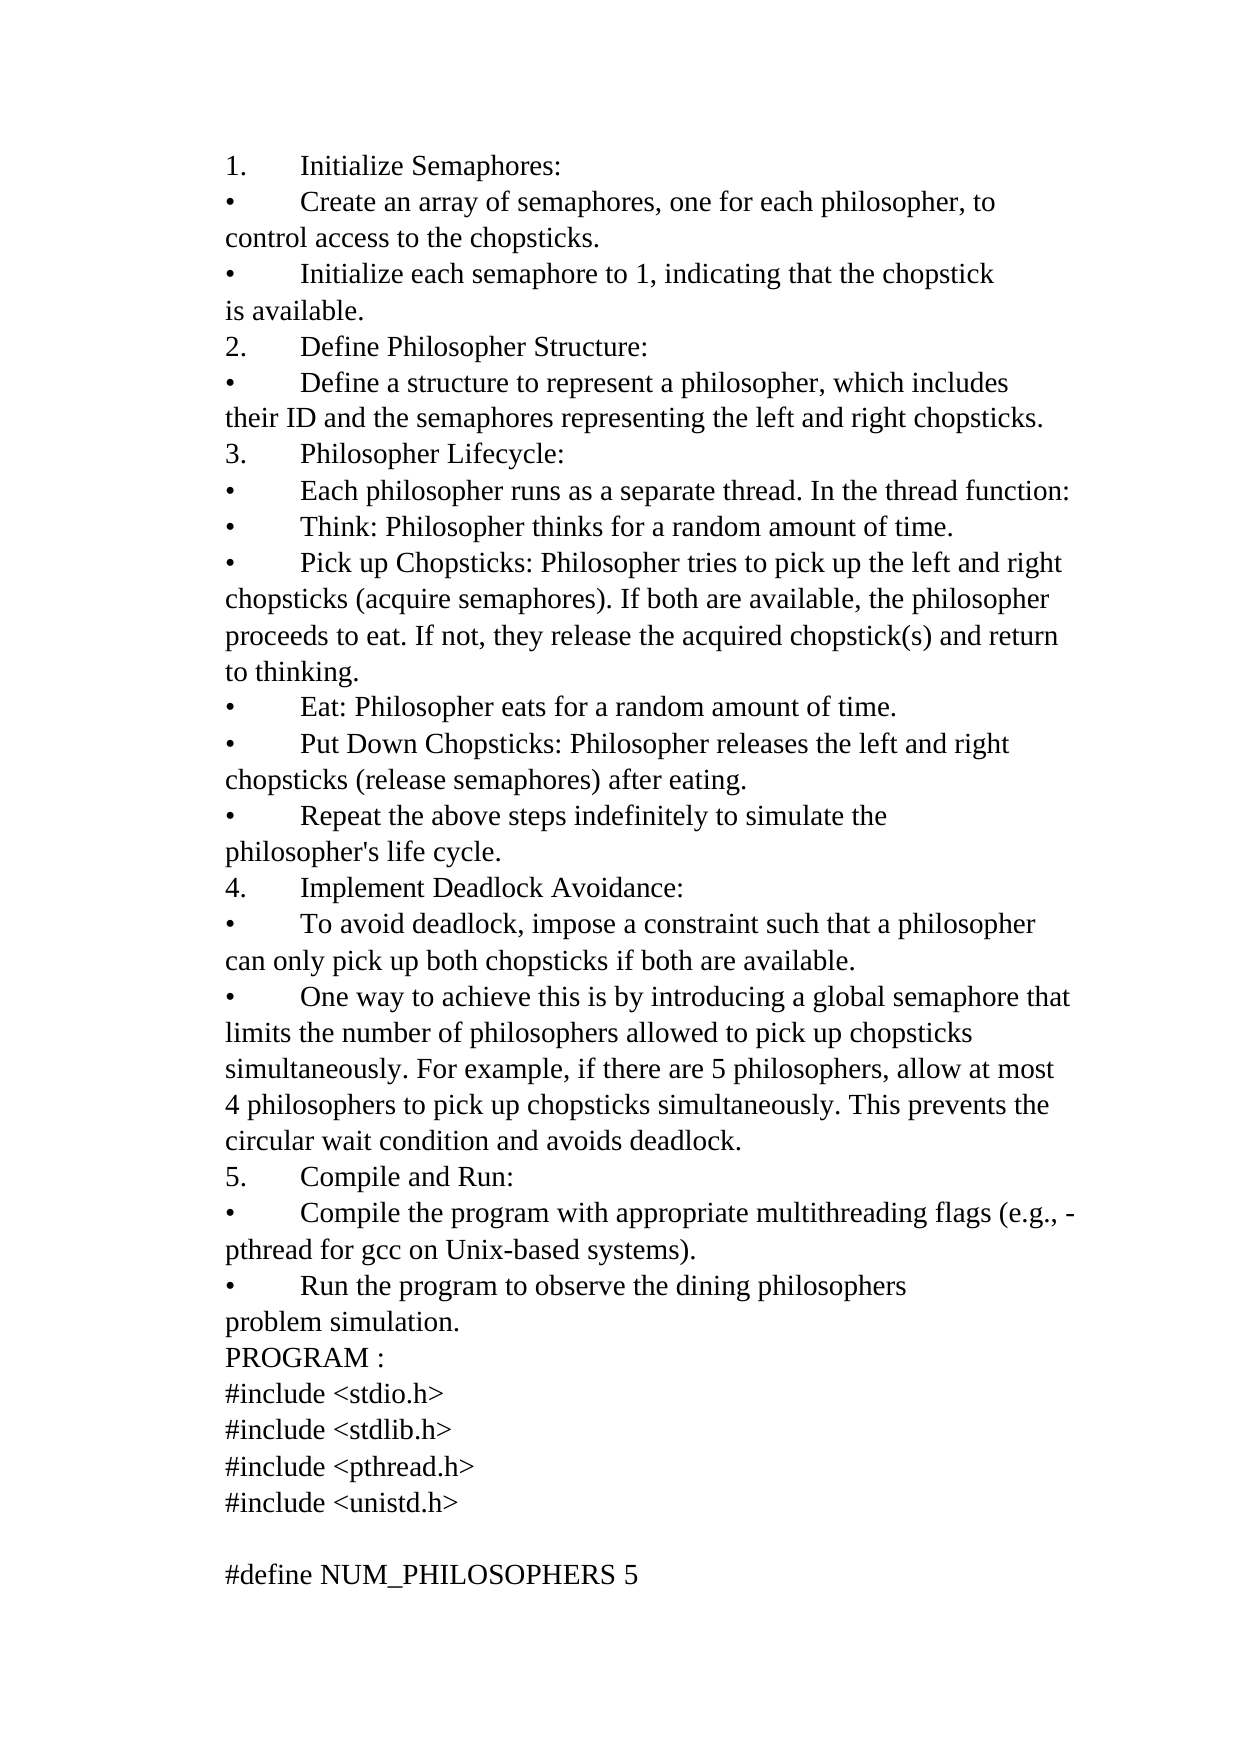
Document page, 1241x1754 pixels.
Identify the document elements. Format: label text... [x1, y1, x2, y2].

list Put Down Chopsticks: Philosopher releases the left and right chopsticks (release semaphores) after eating. [225, 726, 1010, 796]
list Compile and Run: [225, 1160, 1176, 1193]
list Repeat the above steps indefinitely to simulate the philosopher's life cycle. [225, 798, 1049, 868]
list Philosopher Lifecycle: [225, 437, 1176, 470]
list Initialize each semaphore to 1, indicating that the chopstick is available. [225, 257, 1021, 326]
subtitle PROGRAM : [225, 1340, 1176, 1374]
list Eat: Philosopher eats for a random amount of time. [225, 690, 1176, 723]
text #include <stdio.h> #include <stdlib.h> #include <pthread.h> #include <unistd.h> [225, 1376, 477, 1518]
list Define a structure to represent a philosopher, which includes their ID and the semaphores representing the left and right chopsticks. [225, 365, 1068, 434]
list To avoid deadlock, impose a constraint such that a philosopher can only pick up both chopsticks if both are available. [225, 907, 1082, 976]
list Each philosopher runs as a separate thread. In the thread function: [225, 473, 1176, 506]
list Create an array of semaphores, one for each philosopher, to control access to the chopsticks. [225, 184, 1084, 254]
list Think: Philosopher thinks for a random amount of time. [225, 509, 1176, 543]
list Define Philosopher Structure: [225, 329, 1176, 362]
list Implement Deadlock Avoidance: [225, 871, 1176, 904]
list Initialize Semaphores: [225, 148, 1176, 182]
list One way to achieve this is by introducing a global semaphore that limits the number of philosophers allowed to pick up chopsticks simultaneously. For example, if there are 5 philosophers, allow at most 4 philosophers to pick up chopsticks simultaneously. This prevents the circular wait condition and avoids deadlock. [225, 979, 1074, 1157]
text #define NUM_PHILOSOPHERS 5 [225, 1557, 1176, 1591]
list Run the program to observe the dining philosophers problem simulation. [225, 1268, 1011, 1338]
list Compile the program with appropriate multithreading flags (e.g., - pthread for gcc on Unix-based systems). [225, 1196, 1076, 1265]
list Pick up Chopsticks: Philosopher tries to pick up the left and right chopsticks (acquire semaphores). If both are available, the philosopher proceeds to eat. If not, they release the acquired chopstick(s) and return to thinking. [225, 545, 1088, 687]
